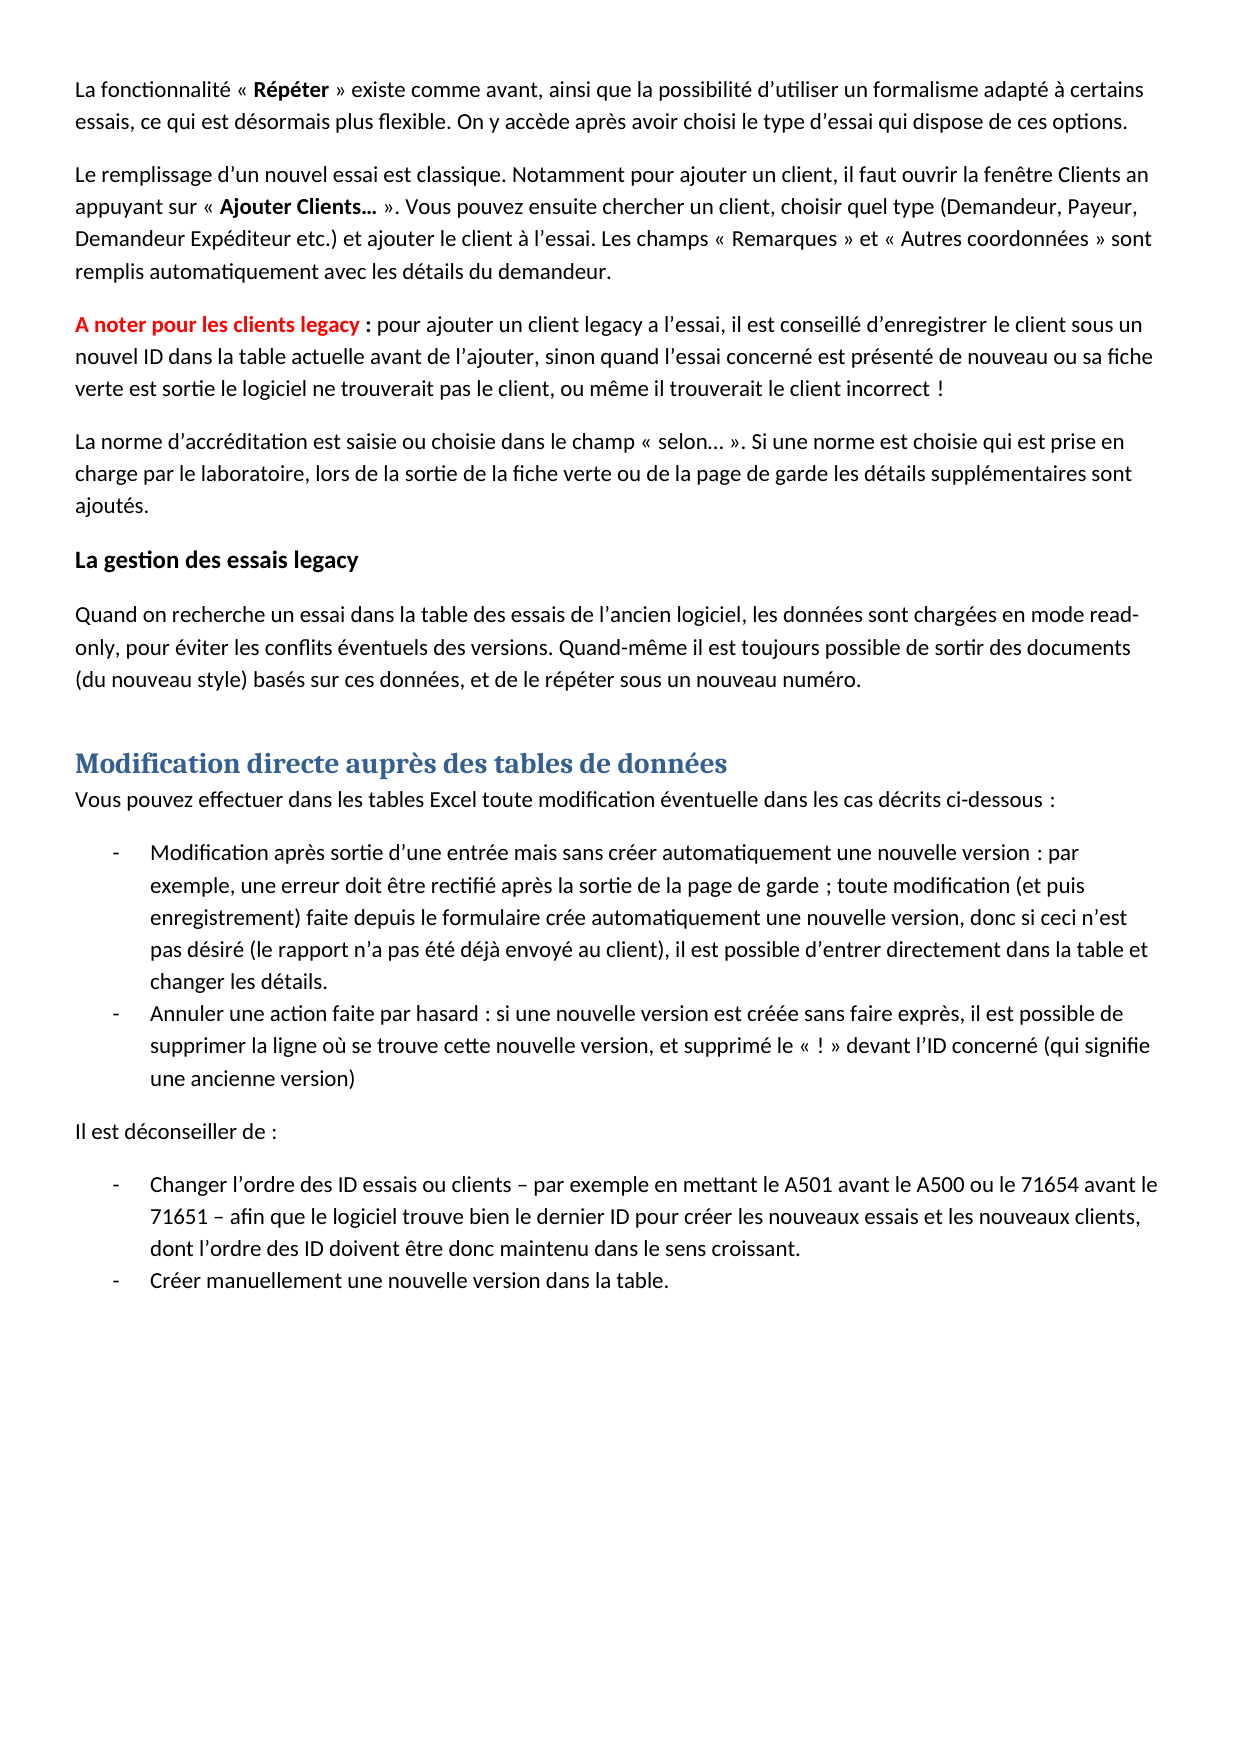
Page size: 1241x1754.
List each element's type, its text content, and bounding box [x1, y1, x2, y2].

text Il est déconseiller de : [75, 1117, 1165, 1145]
text A noter pour les clients legacy : pour ajouter un client legacy a l’essai, il est conseillé d’enregistrer le client sous un nouvel ID dans la table actuelle avant de l’ajouter, sinon quand l’essai concerné est présenté de nouveau ou sa fiche verte est sortie le logiciel ne trouverait pas le client, ou même il trouverait le client incorrect ! [75, 310, 1165, 402]
list Changer l’ordre des ID essais ou clients – par exemple en mettant le A501 avant le A500 ou le 71654 avant le 71651 – afin que le logiciel trouve bien le dernier ID pour créer les nouveaux essais et les nouveaux clients, dont l’ordre des ID doivent être donc maintenu dans le sens croissant. [112, 1170, 1165, 1262]
text Quand on recherche un essai dans la table des essais de l’ancien logiciel, les données sont chargées en mode read-only, pour éviter les conflits éventuels des versions. Quand-même il est toujours possible de sortir des documents (du nouveau style) basés sur ces données, et de le répéter sous un nouveau numéro. [75, 600, 1165, 693]
list Créer manuellement une nouvelle version dans la table. [112, 1266, 1165, 1294]
text La fonctionnalité « Répéter » existe comme avant, ainsi que la possibilité d’utiliser un formalisme adapté à certains essais, ce qui est désormais plus flexible. On y accède après avoir choisi le type d’essai qui dispose de ces options. [75, 75, 1165, 135]
text Vous pouvez effectuer dans les tables Excel toute modification éventuelle dans les cas décrits ci-dessous : [75, 786, 1165, 813]
list Modification après sortie d’une entrée mais sans créer automatiquement une nouvelle version : par exemple, une erreur doit être rectifié après la sortie de la page de garde ; toute modification (et puis enregistrement) faite depuis le formulaire crée automatiquement une nouvelle version, donc si ceci n’est pas désiré (le rapport n’a pas été déjà envoyé au client), il est possible d’entrer directement dans la table et changer les détails. [112, 838, 1165, 995]
list Annuler une action faite par hasard : si une nouvelle version est créée sans faire exprès, il est possible de supprimer la ligne où se trouve cette nouvelle version, et supprimé le « ! » devant l’ID concerné (qui signifie une ancienne version) [112, 999, 1165, 1092]
subtitle Modification directe auprès des tables de données [75, 747, 1165, 781]
text La gestion des essais legacy [75, 544, 1165, 575]
text La norme d’accréditation est saisie ou choisie dans le champ « selon… ». Si une norme est choisie qui est prise en charge par le laboratoire, lors de la sortie de la fiche verte ou de la page de garde les détails supplémentaires sont ajoutés. [75, 427, 1165, 519]
text Le remplissage d’un nouvel essai est classique. Notamment pour ajouter un client, il faut ouvrir la fenêtre Clients an appuyant sur « Ajouter Clients… ». Vous pouvez ensuite chercher un client, choisir quel type (Demandeur, Payeur, Demandeur Expéditeur etc.) et ajouter le client à l’essai. Les champs « Remarques » et « Autres coordonnées » sont remplis automatiquement avec les détails du demandeur. [75, 160, 1165, 285]
